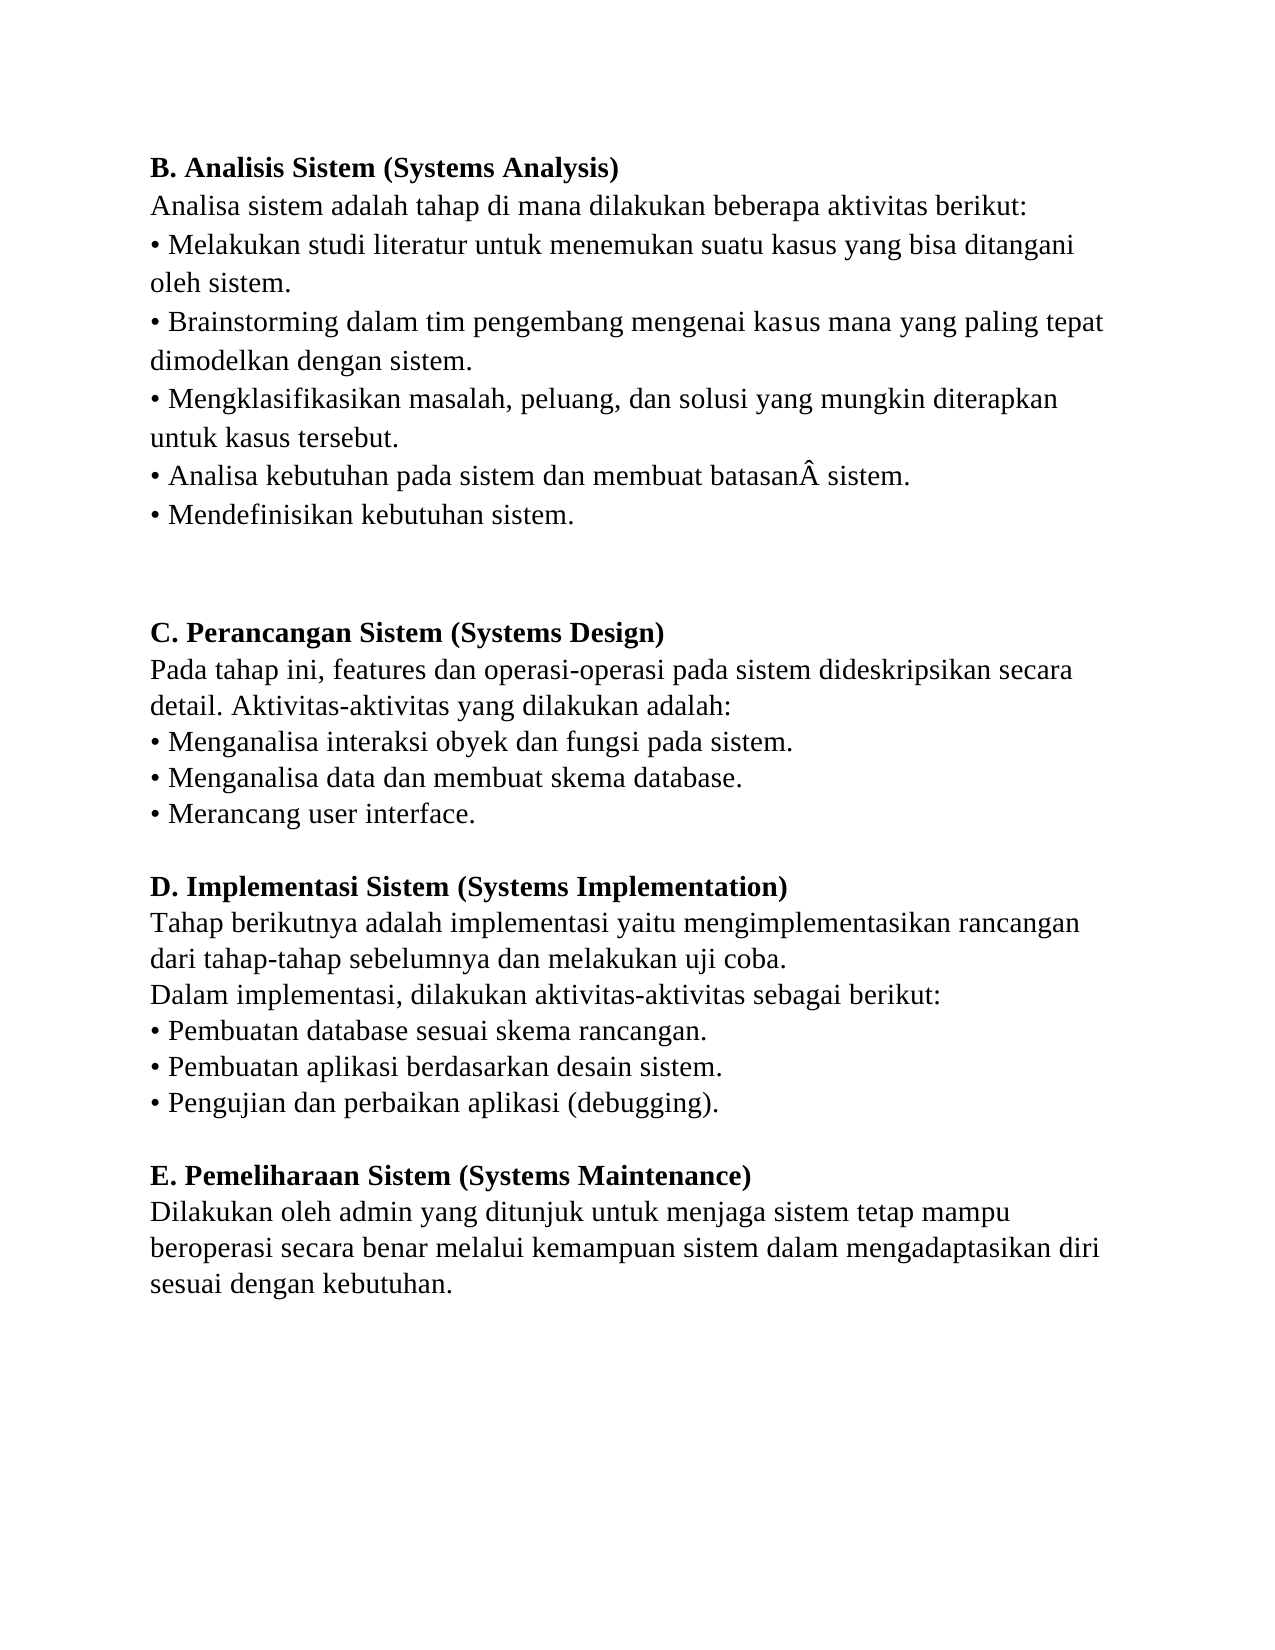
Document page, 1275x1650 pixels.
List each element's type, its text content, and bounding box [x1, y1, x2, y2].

text B. Analisis Sistem (Systems Analysis) Analisa sistem adalah tahap di mana dilakukan beberapa aktivitas berikut: • Melakukan studi literatur untuk menemukan suatu kasus yang bisa ditangani oleh sistem. • Brainstorming dalam tim pengembang mengenai kasus mana yang paling tepat dimodelkan dengan sistem. • Mengklasifikasikan masalah, peluang, dan solusi yang mungkin diterapkan untuk kasus tersebut. • Analisa kebutuhan pada sistem dan membuat batasanÂ sistem. • Mendefinisikan kebutuhan sistem. [150, 150, 1125, 530]
text C. Perancangan Sistem (Systems Design) Pada tahap ini, features dan operasi-operasi pada sistem dideskripsikan secara detail. Aktivitas-aktivitas yang dilakukan adalah: • Menganalisa interaksi obyek dan fungsi pada sistem. • Menganalisa data dan membuat skema database. • Merancang user interface. D. Implementasi Sistem (Systems Implementation) Tahap berikutnya adalah implementasi yaitu mengimplementasikan rancangan dari tahap-tahap sebelumnya dan melakukan uji coba. Dalam implementasi, dilakukan aktivitas-aktivitas sebagai berikut: • Pembuatan database sesuai skema rancangan. • Pembuatan aplikasi berdasarkan desain sistem. • Pengujian dan perbaikan aplikasi (debugging). E. Pemeliharaan Sistem (Systems Maintenance) Dilakukan oleh admin yang ditunjuk untuk menjaga sistem tetap mampu beroperasi secara benar melalui kemampuan sistem dalam mengadaptasikan diri sesuai dengan kebutuhan. [150, 616, 1125, 1300]
